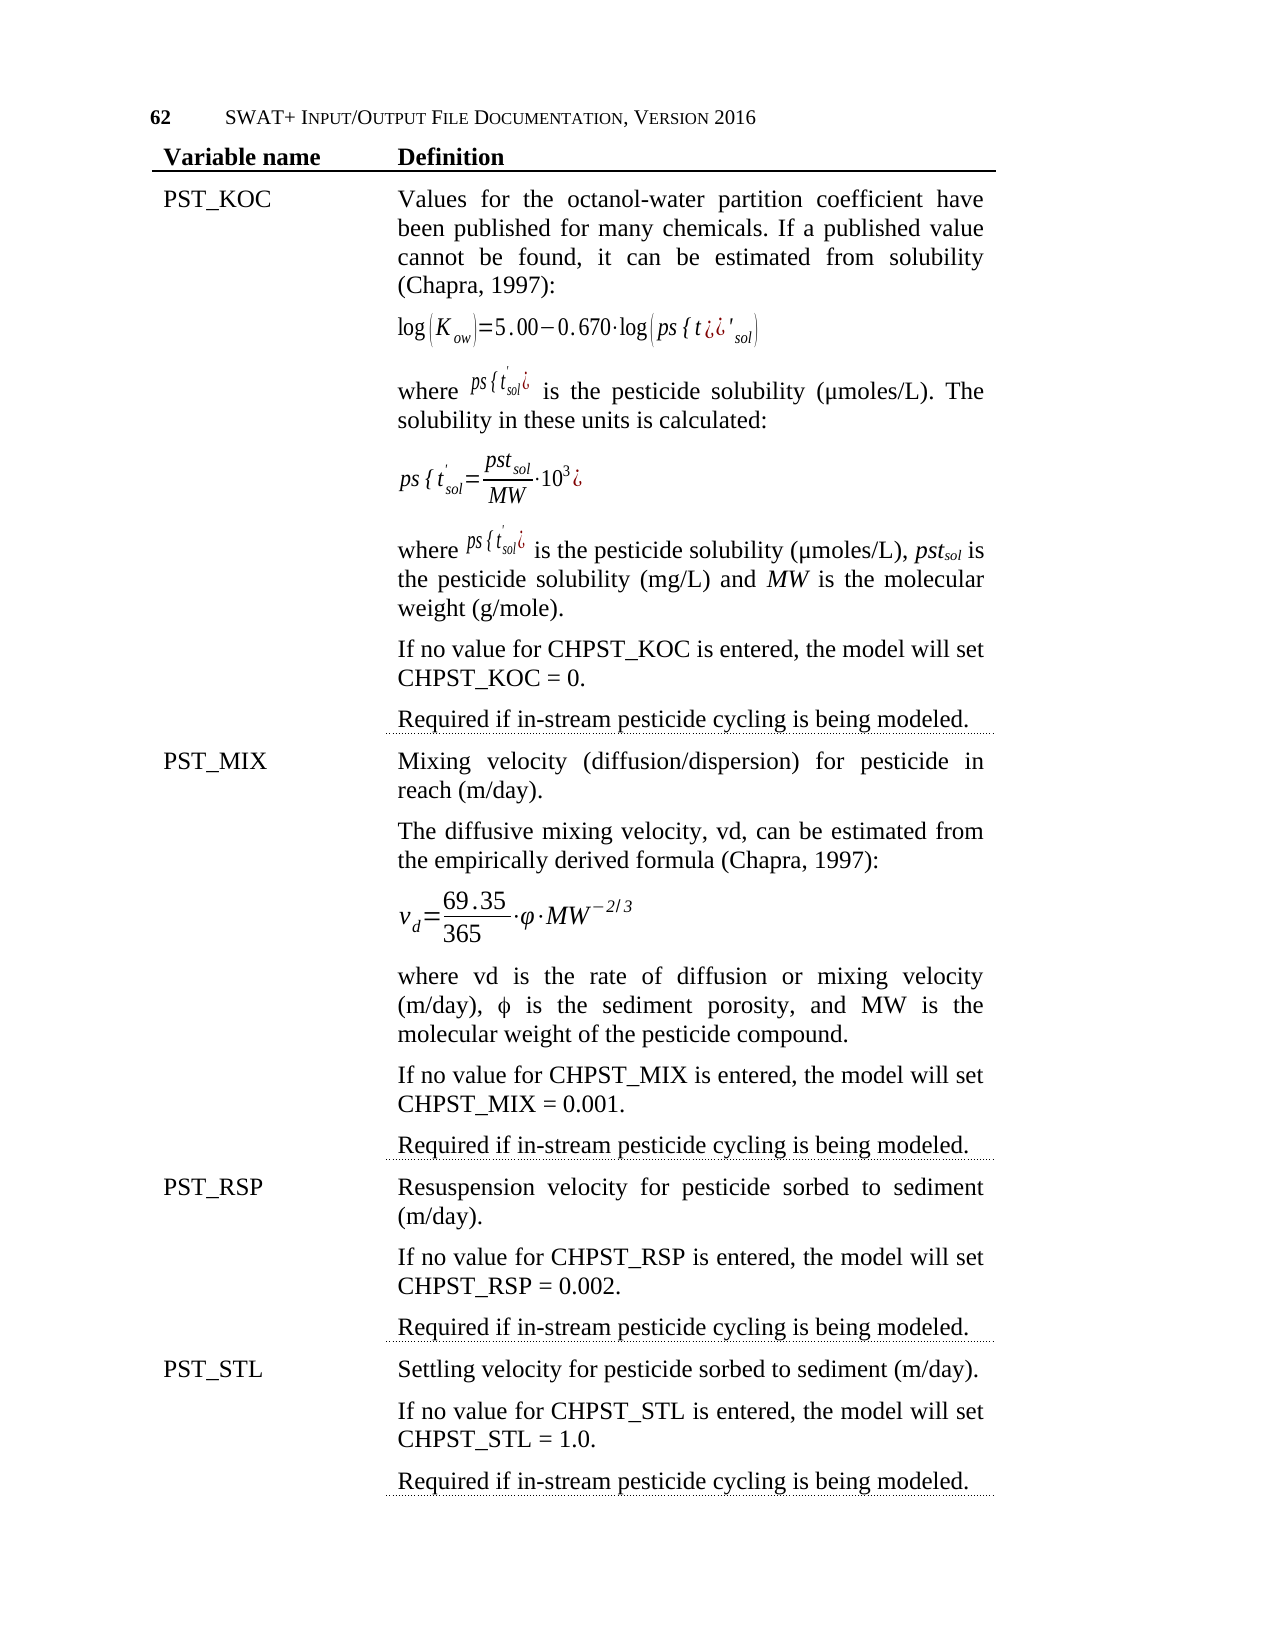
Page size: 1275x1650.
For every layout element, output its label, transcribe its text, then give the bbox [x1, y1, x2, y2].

table_cell pst_stl [152, 1341, 386, 1494]
table_header Variable name [152, 129, 386, 170]
table_header Definition [386, 129, 996, 170]
table_cell Resuspension velocity for pesticide sorbed to sediment (m/day). If no value for CHPST_RSP is entered, the model will set CHPST_RSP = 0.002. Required if in-stream pesticide cycling is being modeled. [386, 1159, 996, 1341]
table_cell Settling velocity for pesticide sorbed to sediment (m/day). If no value for CHPST_STL is entered, the model will set CHPST_STL = 1.0. Required if in-stream pesticide cycling is being modeled. [386, 1341, 996, 1494]
table_cell pst_RSP [152, 1159, 386, 1341]
table_cell pst_koc [152, 172, 386, 733]
table_cell Values for the octanol-water partition coefficient have been published for many chemicals. If a published value cannot be found, it can be estimated from solubility (Chapra, 1997): where is the pesticide solubility (μmoles/L). The solubility in these units is calculated: where is the pesticide solubility (μmoles/L), pstsol is the pesticide solubility (mg/L) and MW is the molecular weight (g/mole). If no value for CHPST_KOC is entered, the model will set CHPST_KOC = 0. Required if in-stream pesticide cycling is being modeled. [386, 172, 996, 733]
table_cell PST_MIX [152, 733, 386, 1159]
table_cell Mixing velocity (diffusion/dispersion) for pesticide in reach (m/day). The diffusive mixing velocity, vd, can be estimated from the empirically derived formula (Chapra, 1997): where vd is the rate of diffusion or mixing velocity (m/day), is the sediment porosity, and MW is the molecular weight of the pesticide compound. If no value for CHPST_MIX is entered, the model will set CHPST_MIX = 0.001. Required if in-stream pesticide cycling is being modeled. [386, 733, 996, 1159]
